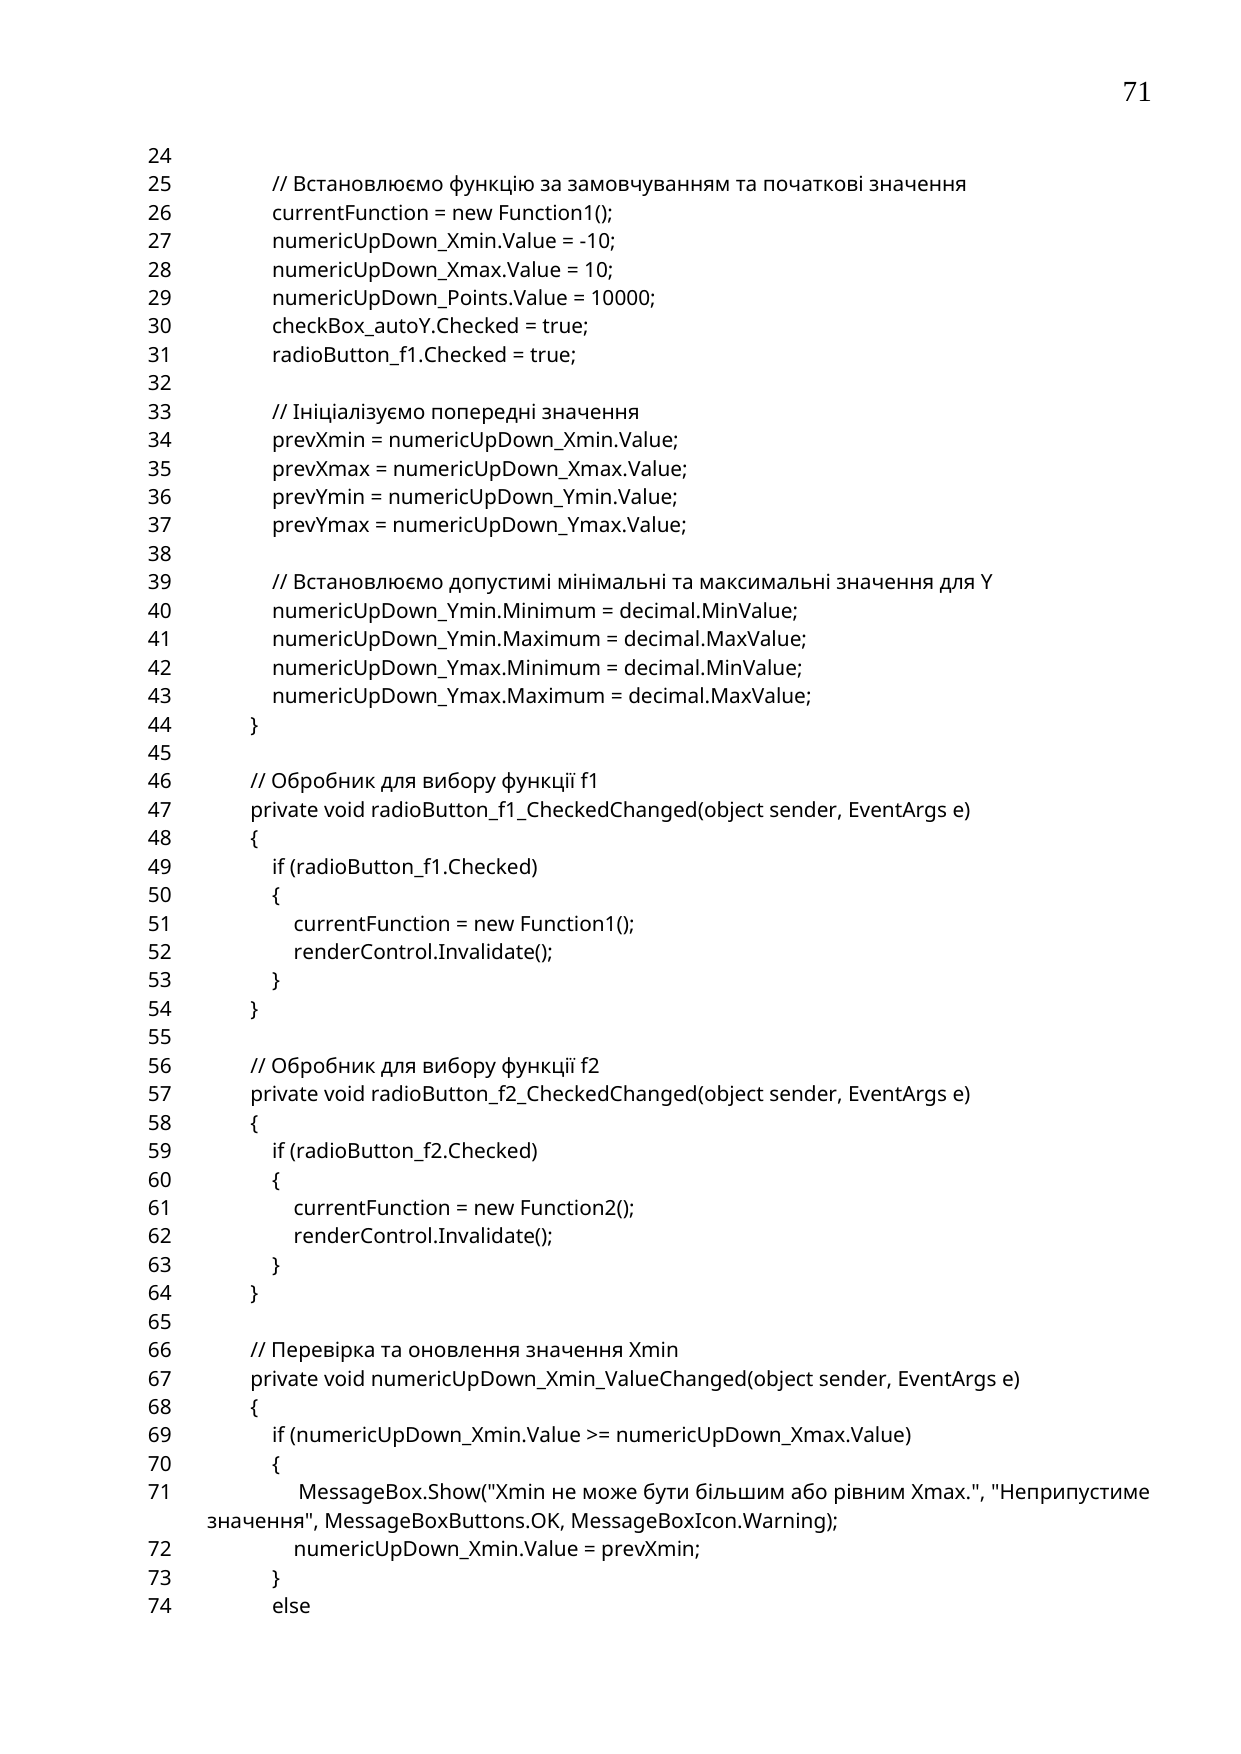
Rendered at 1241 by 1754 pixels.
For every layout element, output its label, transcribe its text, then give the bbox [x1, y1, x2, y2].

list // Встановлюємо допустимі мінімальні та максимальні значення для Y [148, 567, 1152, 596]
list currentFunction = new Function1(); [148, 909, 1152, 937]
list } [148, 966, 1152, 994]
list { [148, 1392, 1152, 1421]
list else [148, 1591, 1152, 1620]
list numericUpDown_Xmin.Value = -10; [148, 226, 1152, 255]
list // Ініціалізуємо попередні значення [148, 397, 1152, 425]
list if (radioButton_f1.Checked) [148, 852, 1152, 880]
list // Встановлюємо функцію за замовчуванням та початкові значення [148, 169, 1152, 198]
list private void radioButton_f2_CheckedChanged(object sender, EventArgs e) [148, 1079, 1152, 1108]
list numericUpDown_Ymax.Minimum = decimal.MinValue; [148, 653, 1152, 681]
list { [148, 880, 1152, 909]
list { [148, 823, 1152, 852]
list MessageBox.Show("Xmin не може бути більшим або рівним Xmax.", "Неприпустиме значення", MessageBoxButtons.OK, MessageBoxIcon.Warning); [148, 1477, 1152, 1534]
list } [148, 994, 1152, 1022]
list { [148, 1449, 1152, 1477]
list prevYmax = numericUpDown_Ymax.Value; [148, 511, 1152, 539]
list renderControl.Invalidate(); [148, 1222, 1152, 1250]
list } [148, 710, 1152, 738]
list { [148, 1108, 1152, 1136]
list private void radioButton_f1_CheckedChanged(object sender, EventArgs e) [148, 795, 1152, 823]
list if (radioButton_f2.Checked) [148, 1136, 1152, 1165]
list prevYmin = numericUpDown_Ymin.Value; [148, 482, 1152, 511]
list if (numericUpDown_Xmin.Value >= numericUpDown_Xmax.Value) [148, 1421, 1152, 1449]
list currentFunction = new Function2(); [148, 1193, 1152, 1222]
list // Перевірка та оновлення значення Xmin [148, 1335, 1152, 1364]
list numericUpDown_Points.Value = 10000; [148, 283, 1152, 312]
list prevXmin = numericUpDown_Xmin.Value; [148, 425, 1152, 454]
list numericUpDown_Ymin.Minimum = decimal.MinValue; [148, 596, 1152, 624]
list numericUpDown_Xmax.Value = 10; [148, 255, 1152, 283]
list } [148, 1278, 1152, 1307]
list currentFunction = new Function1(); [148, 198, 1152, 226]
list private void numericUpDown_Xmin_ValueChanged(object sender, EventArgs e) [148, 1364, 1152, 1392]
list numericUpDown_Ymax.Maximum = decimal.MaxValue; [148, 681, 1152, 710]
list renderControl.Invalidate(); [148, 937, 1152, 966]
list // Обробник для вибору функції f2 [148, 1051, 1152, 1079]
list { [148, 1165, 1152, 1193]
list } [148, 1250, 1152, 1278]
list prevXmax = numericUpDown_Xmax.Value; [148, 454, 1152, 482]
list } [148, 1563, 1152, 1591]
list numericUpDown_Xmin.Value = prevXmin; [148, 1534, 1152, 1563]
list // Обробник для вибору функції f1 [148, 767, 1152, 795]
list numericUpDown_Ymin.Maximum = decimal.MaxValue; [148, 624, 1152, 653]
list checkBox_autoY.Checked = true; [148, 312, 1152, 340]
list radioButton_f1.Checked = true; [148, 340, 1152, 368]
